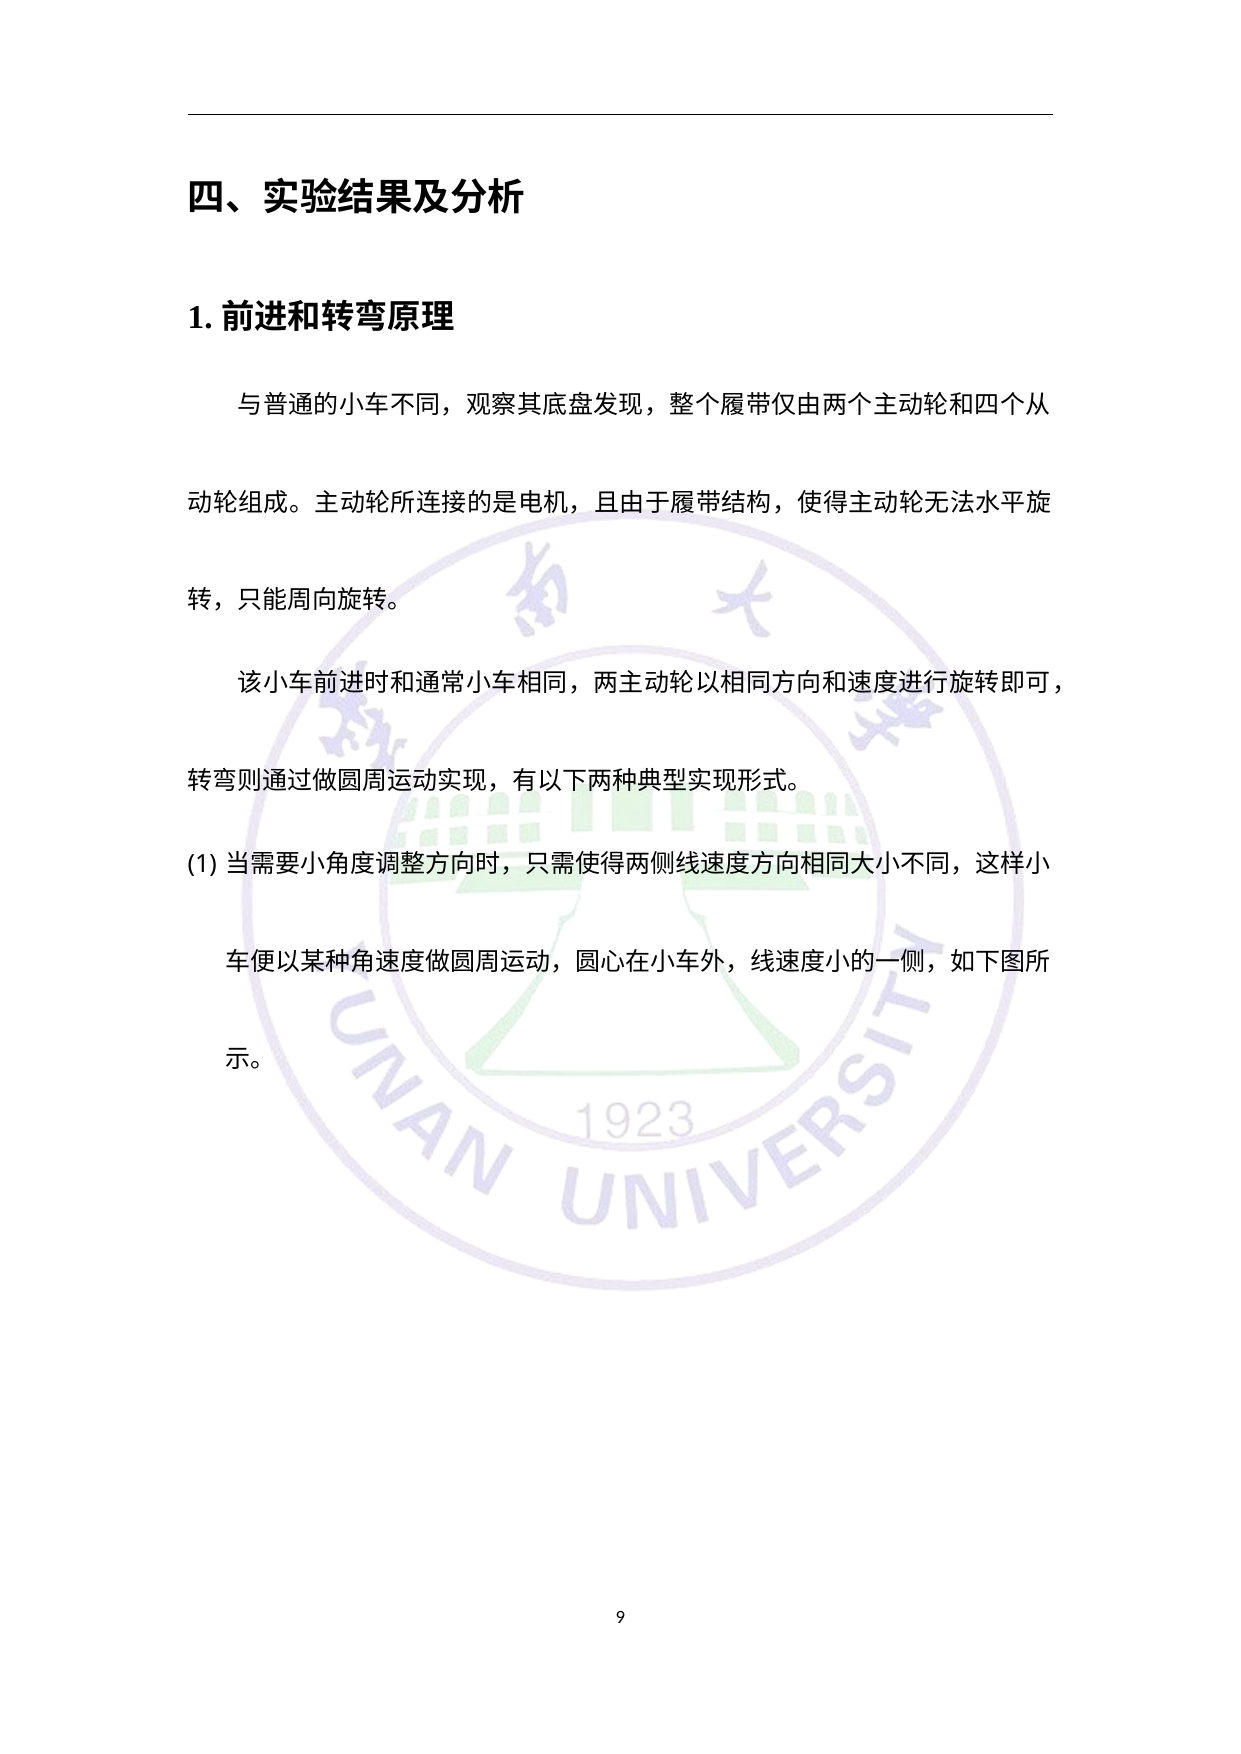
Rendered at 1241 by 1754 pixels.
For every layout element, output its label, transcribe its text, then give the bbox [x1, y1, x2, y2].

list 当需要小角度调整方向时，只需使得两侧线速度方向相同大小不同，这样小车便以某种角速度做圆周运动，圆心在小车外，线速度小的一侧，如下图所示。 [187, 829, 1053, 1089]
text 该小车前进时和通常小车相同，两主动轮以相同方向和速度进行旋转即可，转弯则通过做圆周运动实现，有以下两种典型实现形式。 [187, 648, 1053, 811]
subtitle 1. 前进和转弯原理 [187, 281, 1053, 346]
text 与普通的小车不同，观察其底盘发现，整个履带仅由两个主动轮和四个从动轮组成。主动轮所连接的是电机，且由于履带结构，使得主动轮无法水平旋转，只能周向旋转。 [187, 370, 1053, 630]
subtitle 四、实验结果及分析 [187, 162, 1053, 227]
